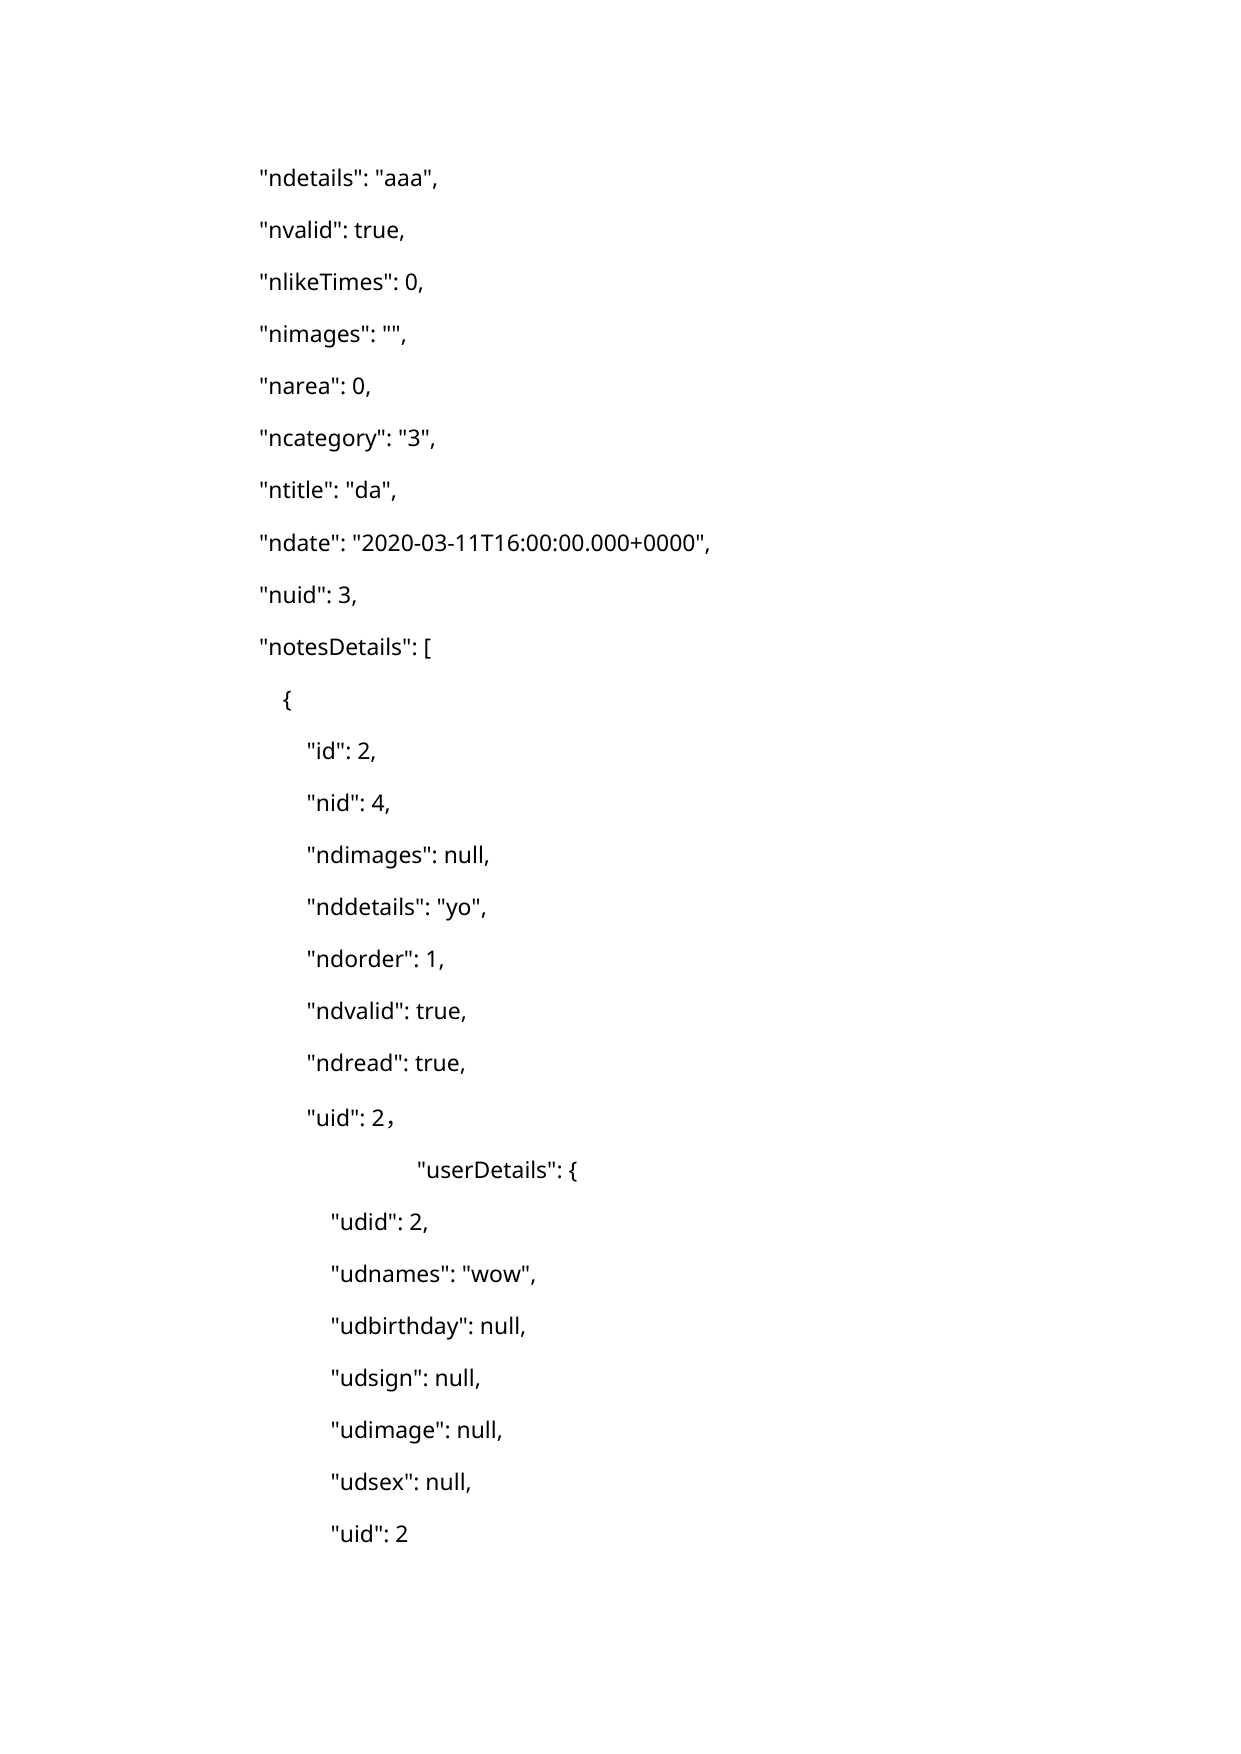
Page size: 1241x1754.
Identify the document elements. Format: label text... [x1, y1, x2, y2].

text "ndread": true, [187, 1047, 1053, 1079]
text "ndorder": 1, [187, 943, 1053, 974]
text "narea": 0, [187, 370, 1053, 402]
text "ncategory": "3", [187, 422, 1053, 454]
text "udbirthday": null, [187, 1310, 1053, 1341]
text "udimage": null, [187, 1414, 1053, 1445]
text "id": 2, [187, 735, 1053, 766]
text { [187, 683, 1053, 714]
text "userDetails": { [187, 1154, 1053, 1185]
text "udid": 2, [187, 1206, 1053, 1237]
text "ndate": "2020-03-11T16:00:00.000+0000", [187, 527, 1053, 558]
text "ndvalid": true, [187, 995, 1053, 1027]
text "ndimages": null, [187, 839, 1053, 870]
text "uid": 2 [187, 1518, 1053, 1549]
text "udsign": null, [187, 1362, 1053, 1393]
text "ntitle": "da", [187, 474, 1053, 506]
text "nid": 4, [187, 787, 1053, 818]
text "udnames": "wow", [187, 1258, 1053, 1289]
text "nimages": "", [187, 318, 1053, 349]
text "nlikeTimes": 0, [187, 266, 1053, 297]
text "nddetails": "yo", [187, 891, 1053, 922]
text "nvalid": true, [187, 214, 1053, 245]
text "nuid": 3, [187, 579, 1053, 610]
text "notesDetails": [ [187, 631, 1053, 662]
text "uid": 2， [187, 1099, 1053, 1133]
text "ndetails": "aaa", [187, 162, 1053, 193]
text "udsex": null, [187, 1466, 1053, 1497]
